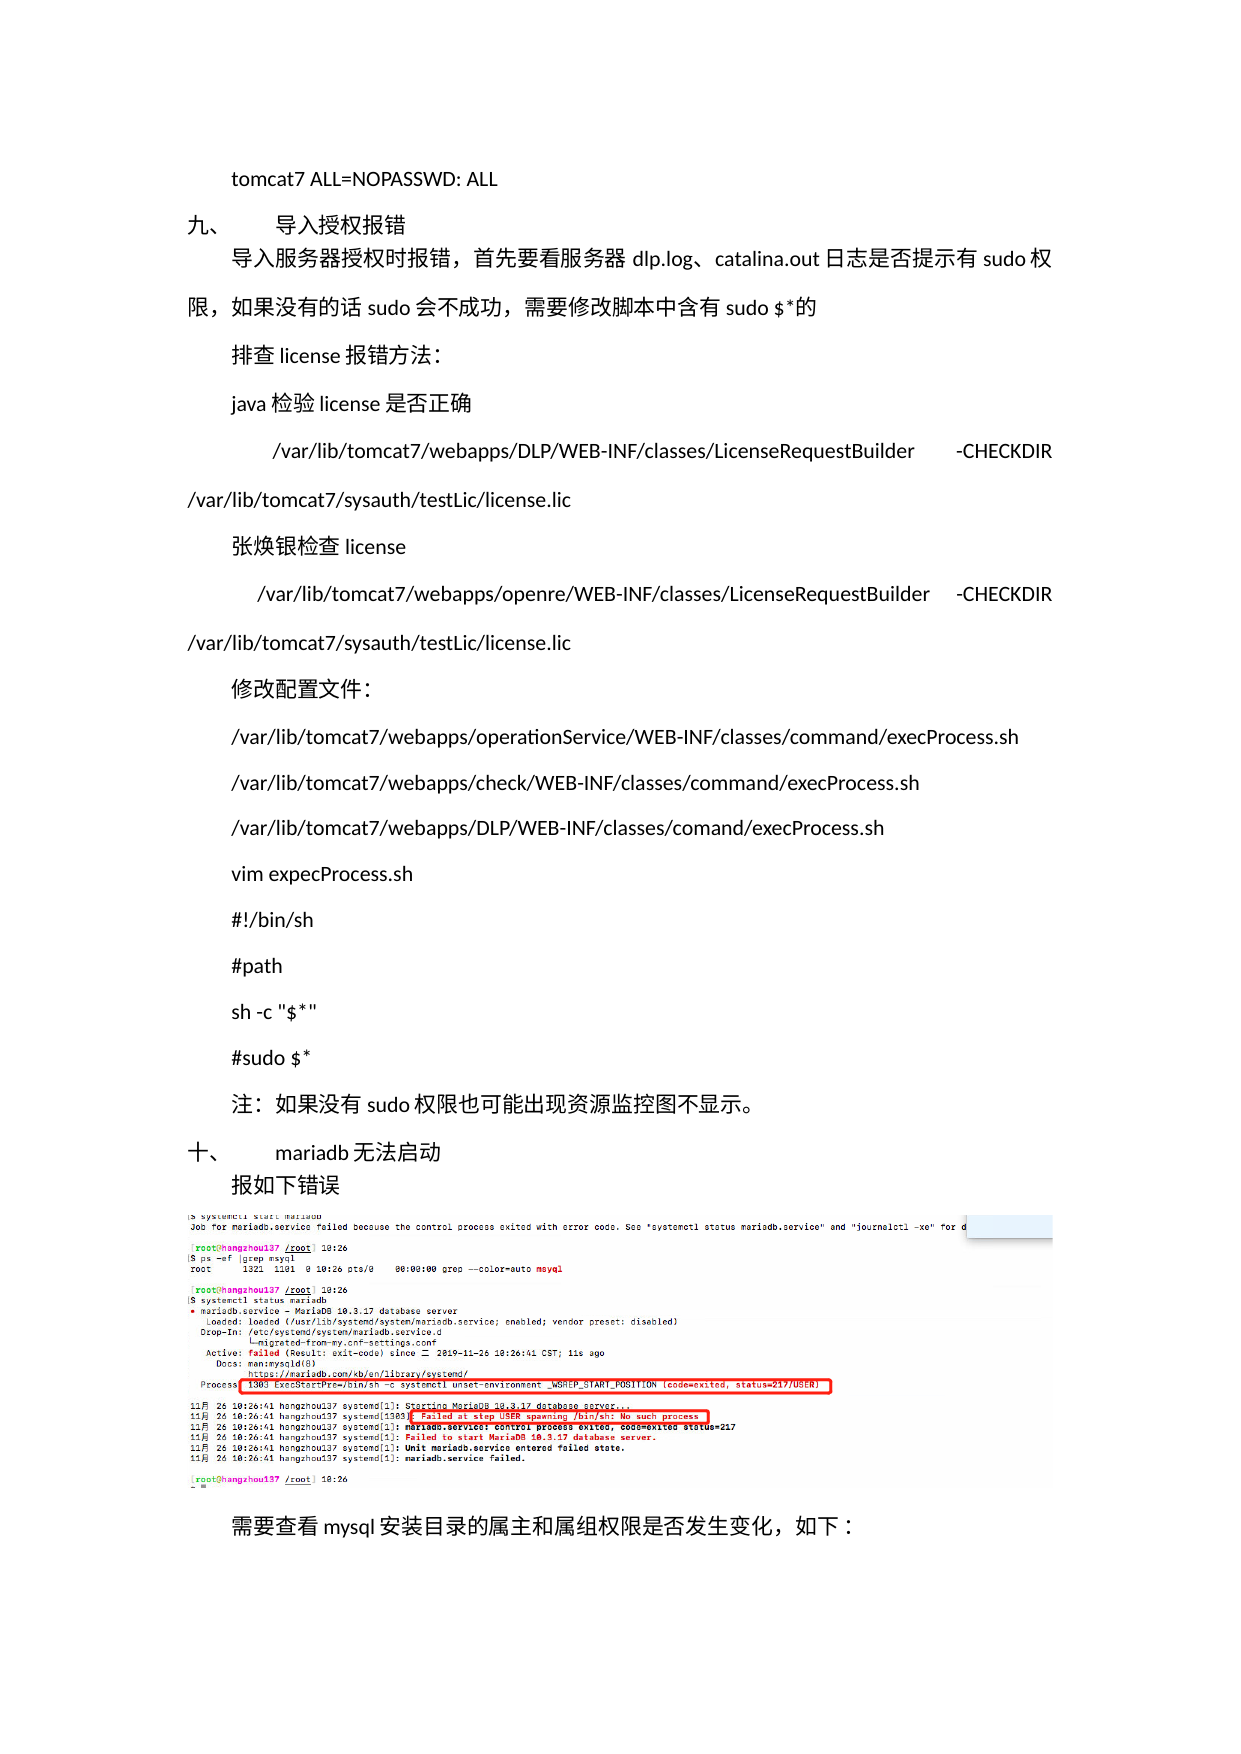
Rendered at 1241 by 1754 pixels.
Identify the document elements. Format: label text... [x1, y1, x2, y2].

text /var/lib/tomcat7/webapps/openre/WEB-INF/classes/LicenseRequestBuilder -CHECKDIR /var/lib/tomcat7/sysauth/testLic/license.lic [187, 577, 1053, 658]
text 报如下错误 [187, 1167, 1053, 1200]
text vim expecProcess.sh [187, 857, 1053, 890]
text #path [187, 949, 1053, 982]
list 导入授权报错 [187, 208, 1053, 240]
text 张焕银检查license [187, 529, 1053, 561]
text sh -c "$*" [187, 995, 1053, 1027]
text /var/lib/tomcat7/webapps/operationService/WEB-INF/classes/command/execProcess.sh [187, 720, 1053, 752]
text 注：如果没有sudo权限也可能出现资源监控图不显示。 [187, 1087, 1053, 1119]
list mariadb无法启动 [187, 1135, 1053, 1167]
text /var/lib/tomcat7/webapps/check/WEB-INF/classes/command/execProcess.sh [187, 766, 1053, 798]
text tomcat7 ALL=NOPASSWD: ALL [187, 162, 1053, 194]
text java检验license是否正确 [187, 386, 1053, 418]
text #!/bin/sh [187, 903, 1053, 936]
text /var/lib/tomcat7/webapps/DLP/WEB-INF/classes/LicenseRequestBuilder -CHECKDIR /var/lib/tomcat7/sysauth/testLic/license.lic [187, 434, 1053, 515]
text 修改配置文件： [187, 672, 1053, 704]
text /var/lib/tomcat7/webapps/DLP/WEB-INF/classes/comand/execProcess.sh [187, 812, 1053, 844]
text 导入服务器授权时报错，首先要看服务器dlp.log、catalina.out日志是否提示有sudo权限，如果没有的话 sudo会不成功，需要修改脚本中含有sudo $*的 [187, 240, 1053, 322]
text 排查license报错方法： [187, 337, 1053, 370]
text #sudo $* [187, 1041, 1053, 1073]
text 需要查看mysql安装目录的属主和属组权限是否发生变化，如下 ： [187, 1508, 1053, 1541]
picture [187, 1215, 1053, 1488]
